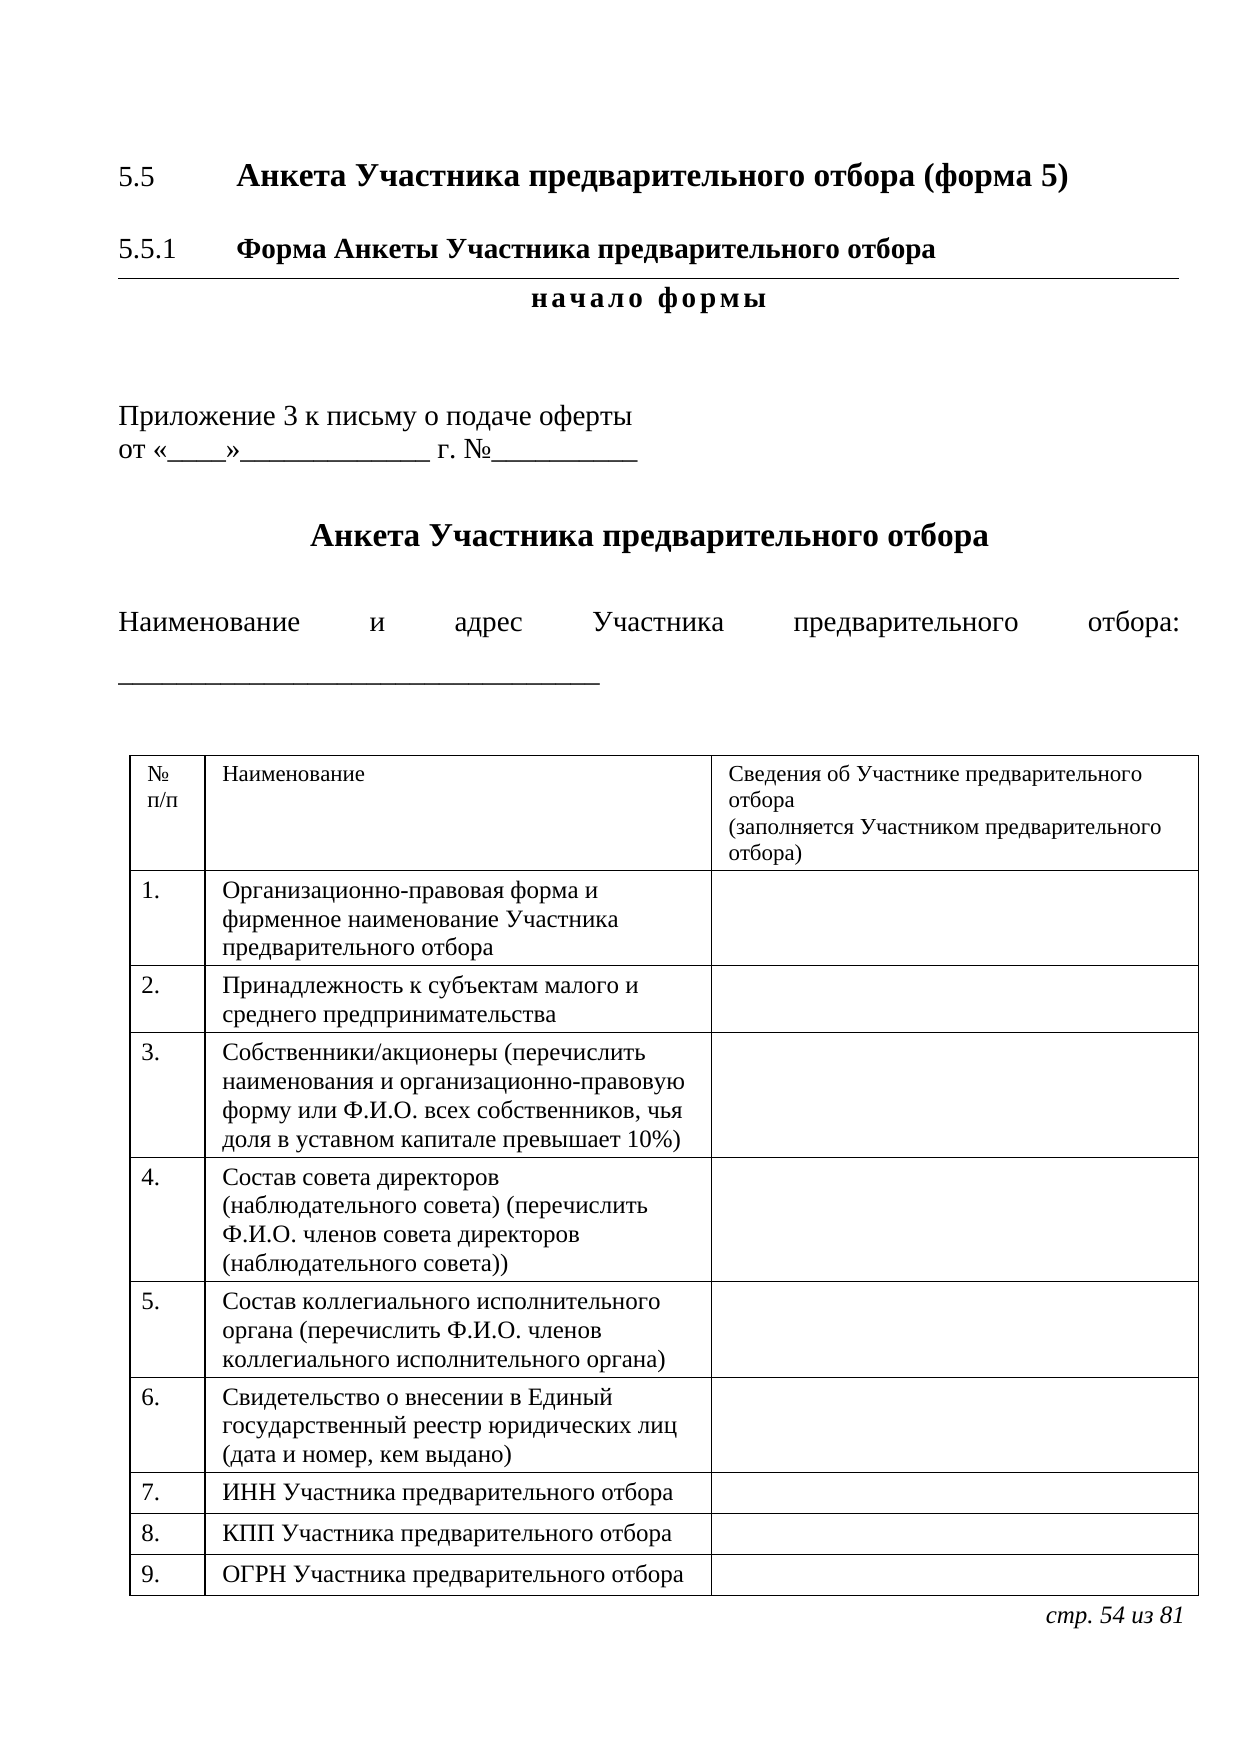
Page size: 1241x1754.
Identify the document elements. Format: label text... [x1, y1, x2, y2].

table_cell [712, 1473, 1198, 1513]
table_cell [131, 1514, 204, 1554]
table_cell [131, 871, 204, 965]
table_cell [131, 1158, 204, 1281]
text Наименование и адрес Участника предварительного отбора: _________________________________ [118, 604, 1181, 688]
table_cell [131, 1033, 204, 1157]
table_cell [712, 1514, 1198, 1554]
table_cell [131, 1282, 204, 1377]
table_header Наименование [206, 756, 711, 870]
table_cell Собственники/акционеры (перечислить наименования и организационно-правовую форму или Ф.И.О. всех собственников, чья доля в уставном капитале превышает 10%) [206, 1033, 711, 1157]
table_cell ОГРН Участника предварительного отбора [206, 1555, 711, 1595]
table_cell [131, 1555, 204, 1595]
table_cell ИНН Участника предварительного отбора [206, 1473, 711, 1513]
table_cell КПП Участника предварительного отбора [206, 1514, 711, 1554]
table_cell [712, 1282, 1198, 1377]
table_header Сведения об Участнике предварительного отбора (заполняется Участником предварительного отбора) [712, 756, 1198, 870]
table_cell [712, 871, 1198, 965]
text Анкета Участника предварительного отбора [118, 515, 1181, 554]
table_cell Состав коллегиального исполнительного органа (перечислить Ф.И.О. членов коллегиального исполнительного органа) [206, 1282, 711, 1377]
table_cell Организационно-правовая форма и фирменное наименование Участника предварительного отбора [206, 871, 711, 965]
table_cell Свидетельство о внесении в Единый государственный реестр юридических лиц (дата и номер, кем выдано) [206, 1378, 711, 1472]
table_cell Принадлежность к субъектам малого и среднего предпринимательства [206, 966, 711, 1032]
table_cell [131, 1378, 204, 1472]
table_cell [712, 1158, 1198, 1281]
text начало формы [118, 279, 1179, 314]
table_cell [131, 966, 204, 1032]
table_cell [712, 1033, 1198, 1157]
table_cell [712, 966, 1198, 1032]
text Форма Анкеты Участника предварительного отбора [118, 231, 1181, 265]
table_cell [131, 1473, 204, 1513]
table_cell [712, 1555, 1198, 1595]
table_header № п/п [131, 756, 204, 870]
table_cell [712, 1378, 1198, 1472]
table_cell Состав совета директоров (наблюдательного совета) (перечислить Ф.И.О. членов совета директоров (наблюдательного совета)) [206, 1158, 711, 1281]
